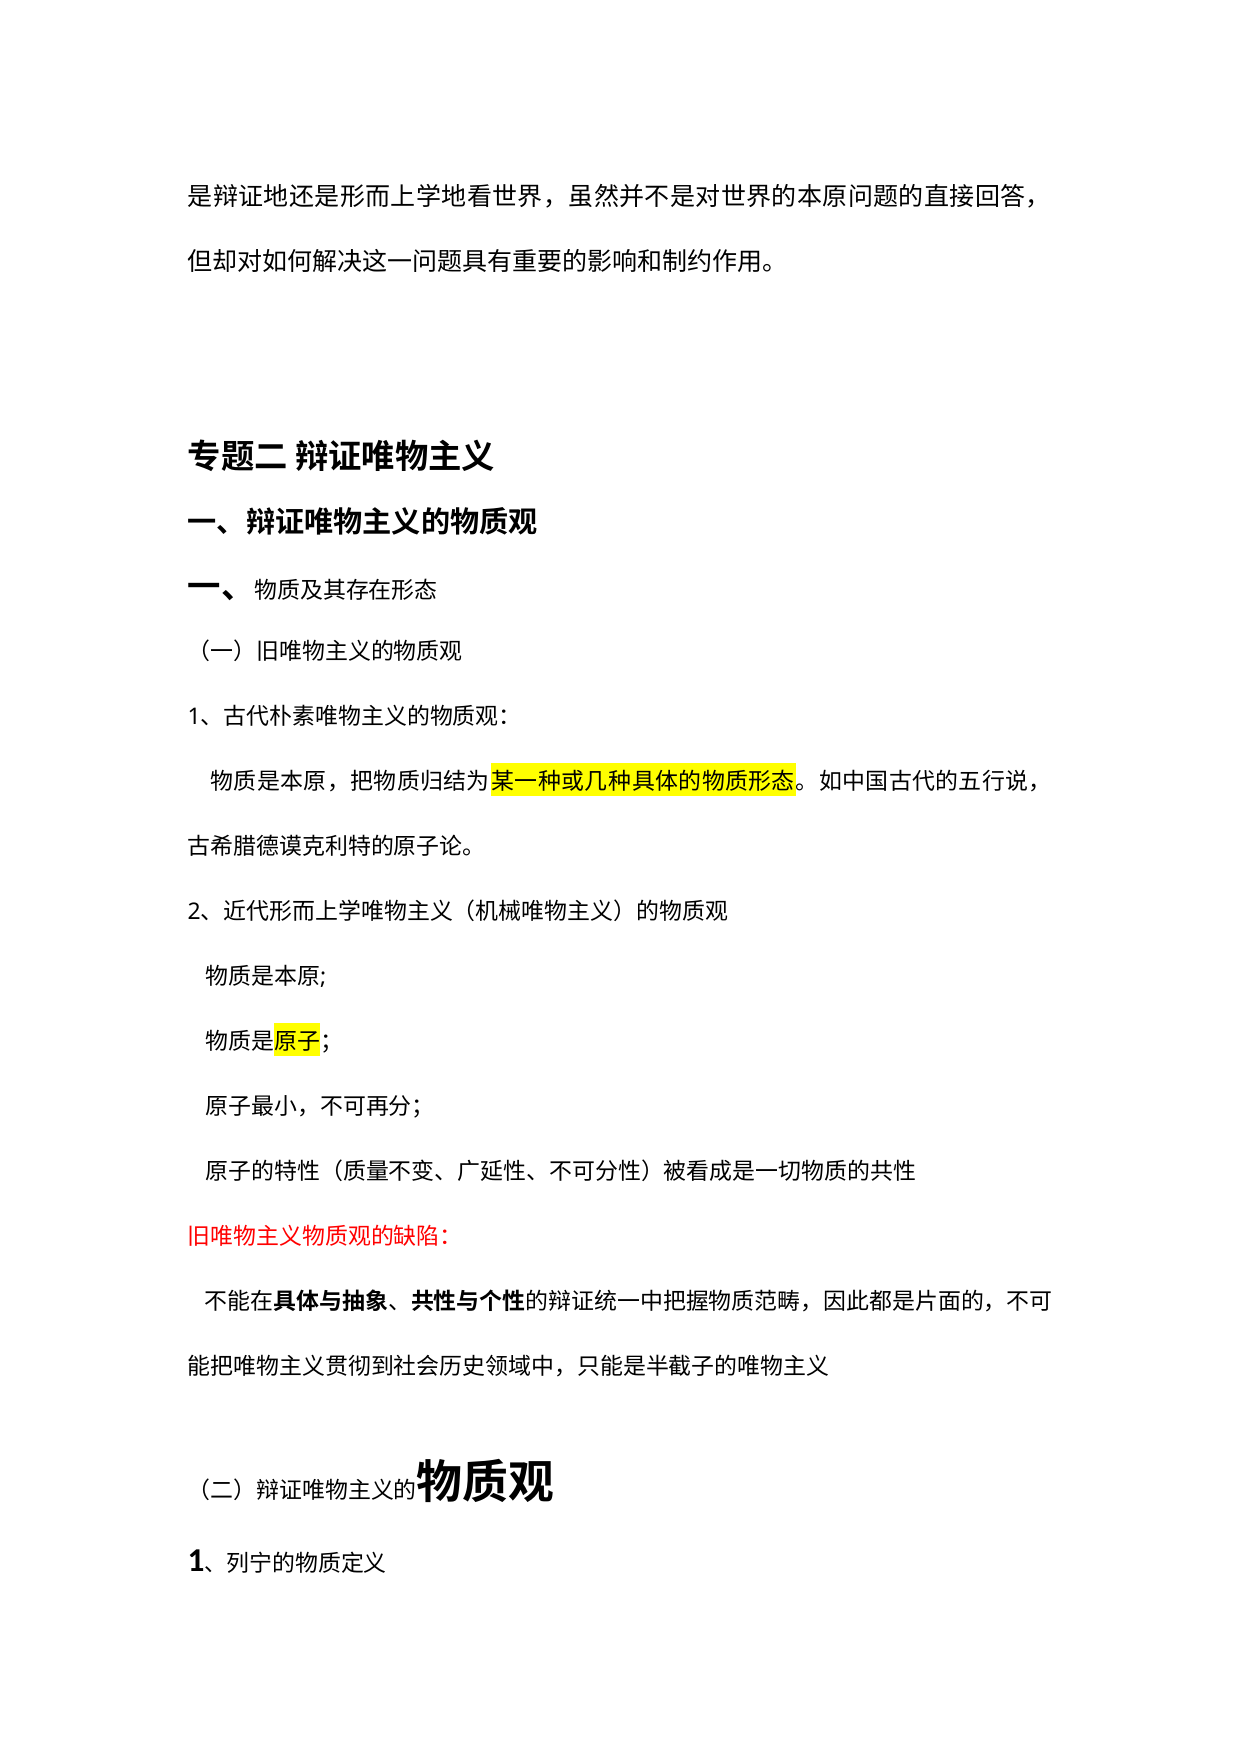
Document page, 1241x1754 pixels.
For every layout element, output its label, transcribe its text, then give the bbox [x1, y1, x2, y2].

list 不能在具体与抽象、共性与个性的辩证统一中把握物质范畴，因此都是片面的，不可能把唯物主义贯彻到社会历史领域中，只能是半截子的唯物主义 [187, 1267, 1053, 1397]
list 原子的特性（质量不变、广延性、不可分性）被看成是一切物质的共性 [187, 1137, 1053, 1202]
list 1、列宁的物质定义 [187, 1527, 1053, 1592]
list （二）辩证唯物主义的物质观 [187, 1429, 1053, 1527]
list （一）旧唯物主义的物质观 [187, 617, 1053, 682]
list 近代形而上学唯物主义（机械唯物主义）的物质观 [187, 877, 1053, 942]
list 物质是本原，把物质归结为某一种或几种具体的物质形态。如中国古代的五行说，古希腊德谟克利特的原子论。 [187, 747, 1053, 877]
list 原子最小，不可再分； [187, 1072, 1053, 1137]
list 古代朴素唯物主义的物质观： [187, 682, 1053, 747]
list 一、物质及其存在形态 [187, 552, 1053, 617]
list 物质是原子； [187, 1007, 1053, 1072]
list 一、辩证唯物主义的物质观 [187, 487, 1053, 552]
list 旧唯物主义物质观的缺陷： [187, 1202, 1053, 1267]
list 专题二 辩证唯物主义 [187, 422, 1053, 487]
list 物质是本原; [187, 942, 1053, 1007]
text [187, 162, 1053, 292]
